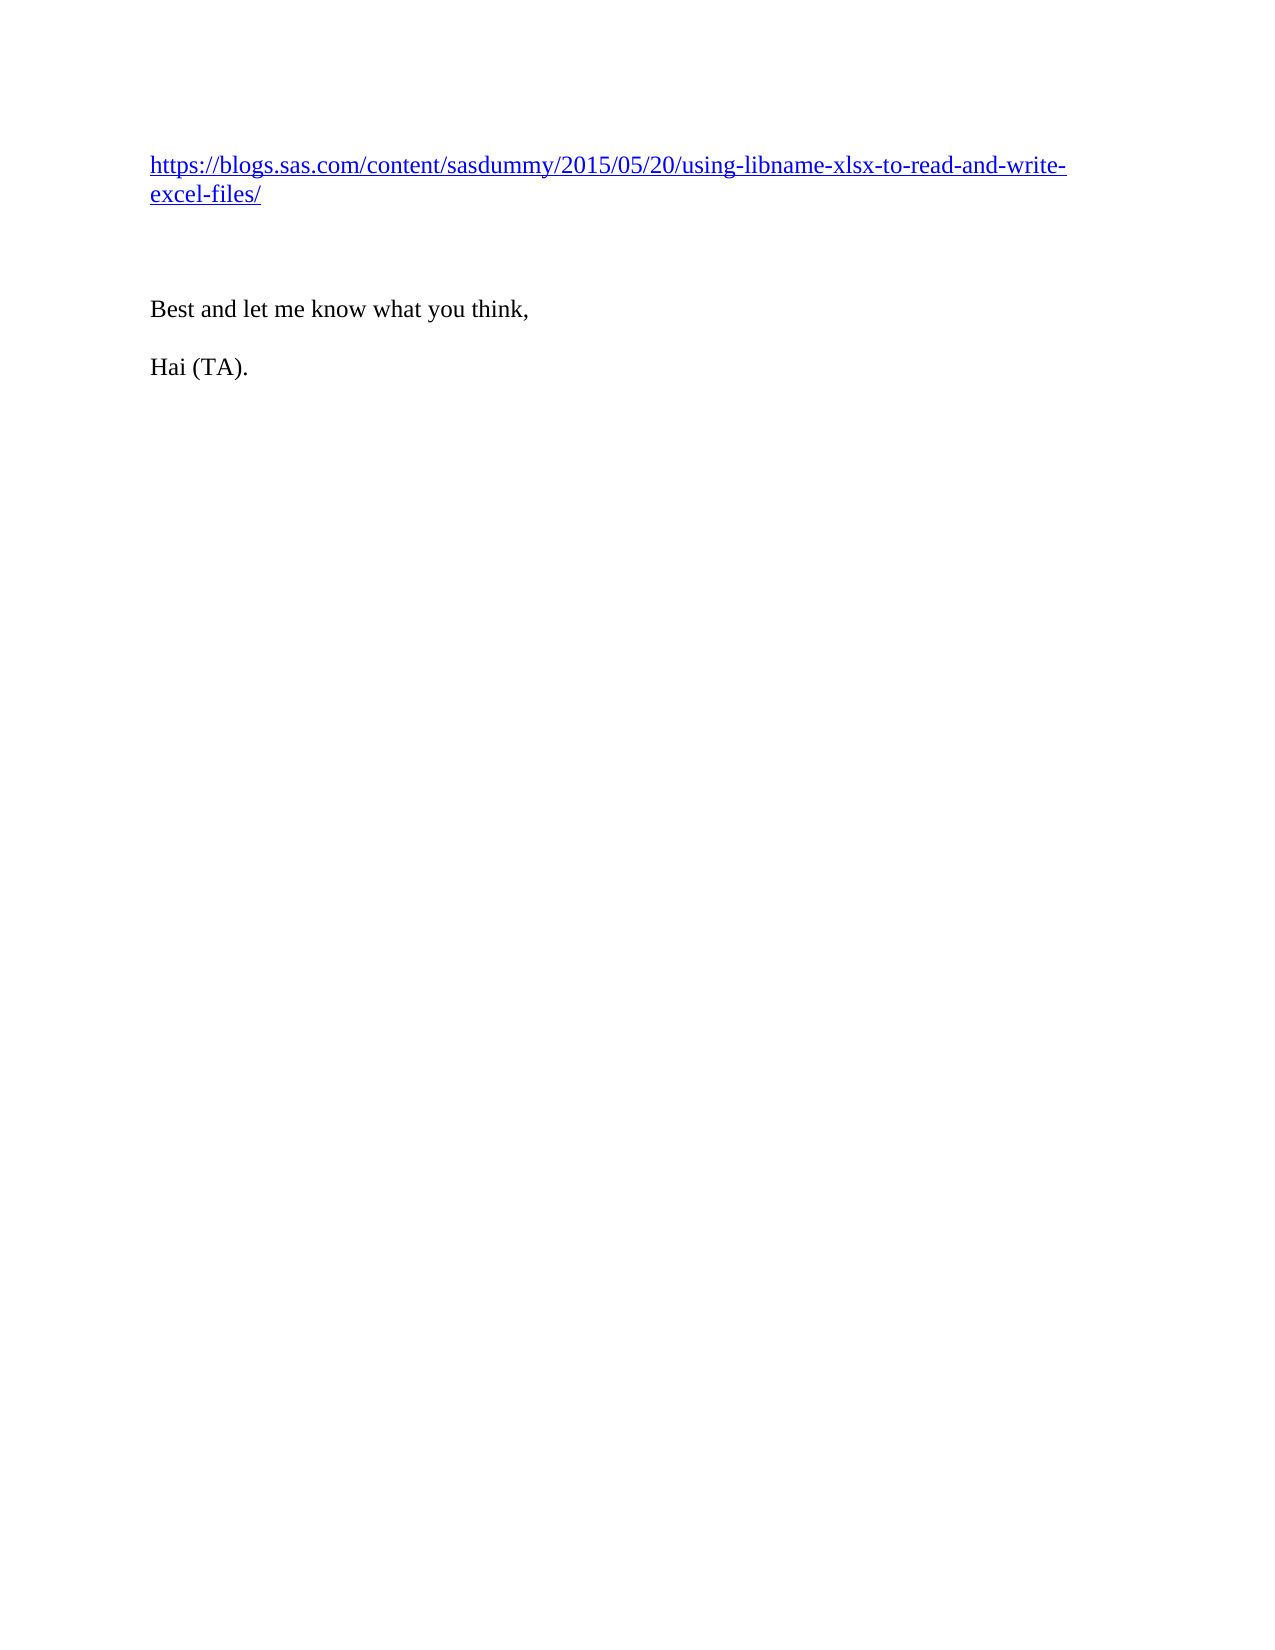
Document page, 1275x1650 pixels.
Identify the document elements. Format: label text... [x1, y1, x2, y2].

text Best and let me know what you think, [150, 294, 1125, 323]
text https://blogs.sas.com/content/sasdummy/2015/05/20/using-libname-xlsx-to-read-and-write-excel-files/ [150, 150, 1125, 207]
text Hai (TA). [150, 352, 1125, 381]
